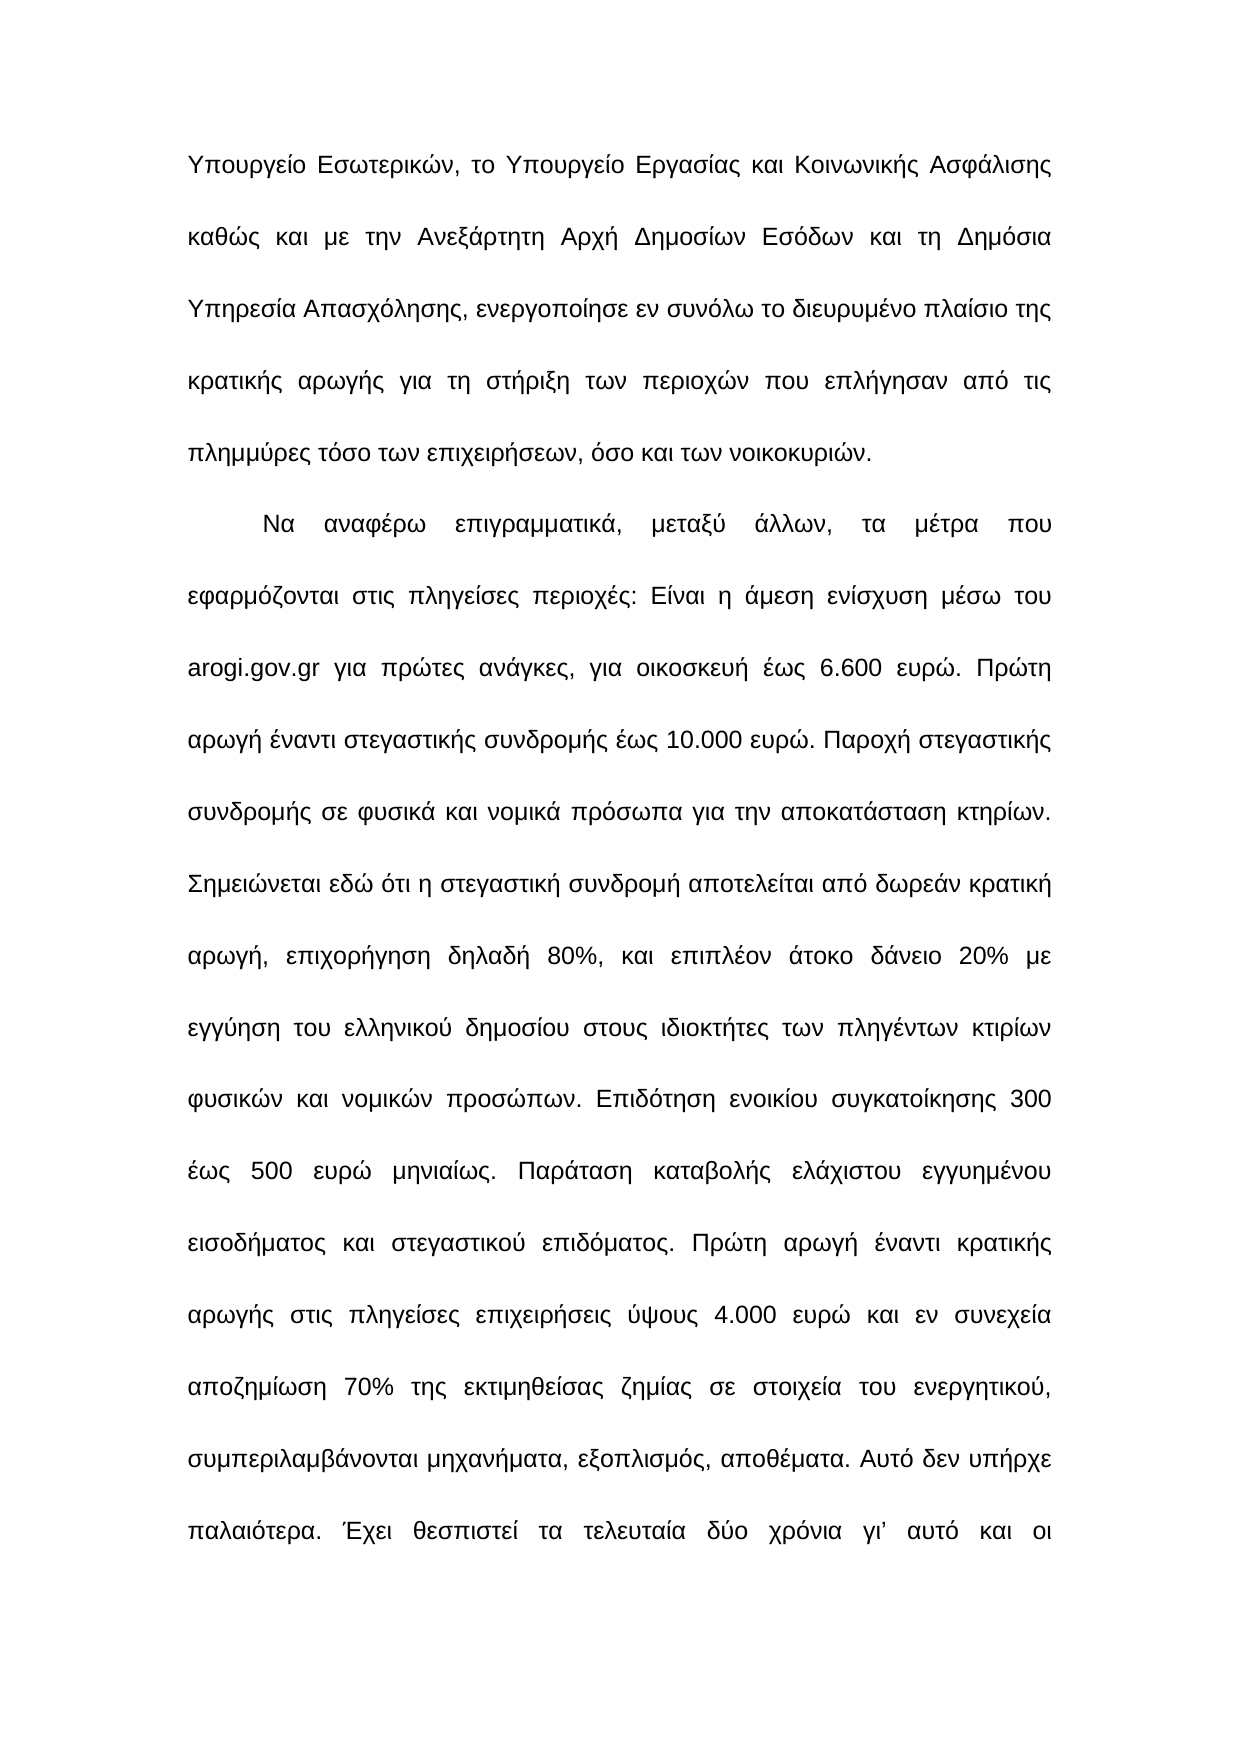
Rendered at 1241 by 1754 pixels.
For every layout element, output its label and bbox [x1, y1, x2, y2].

text [187, 509, 1053, 1544]
text [187, 150, 1053, 466]
